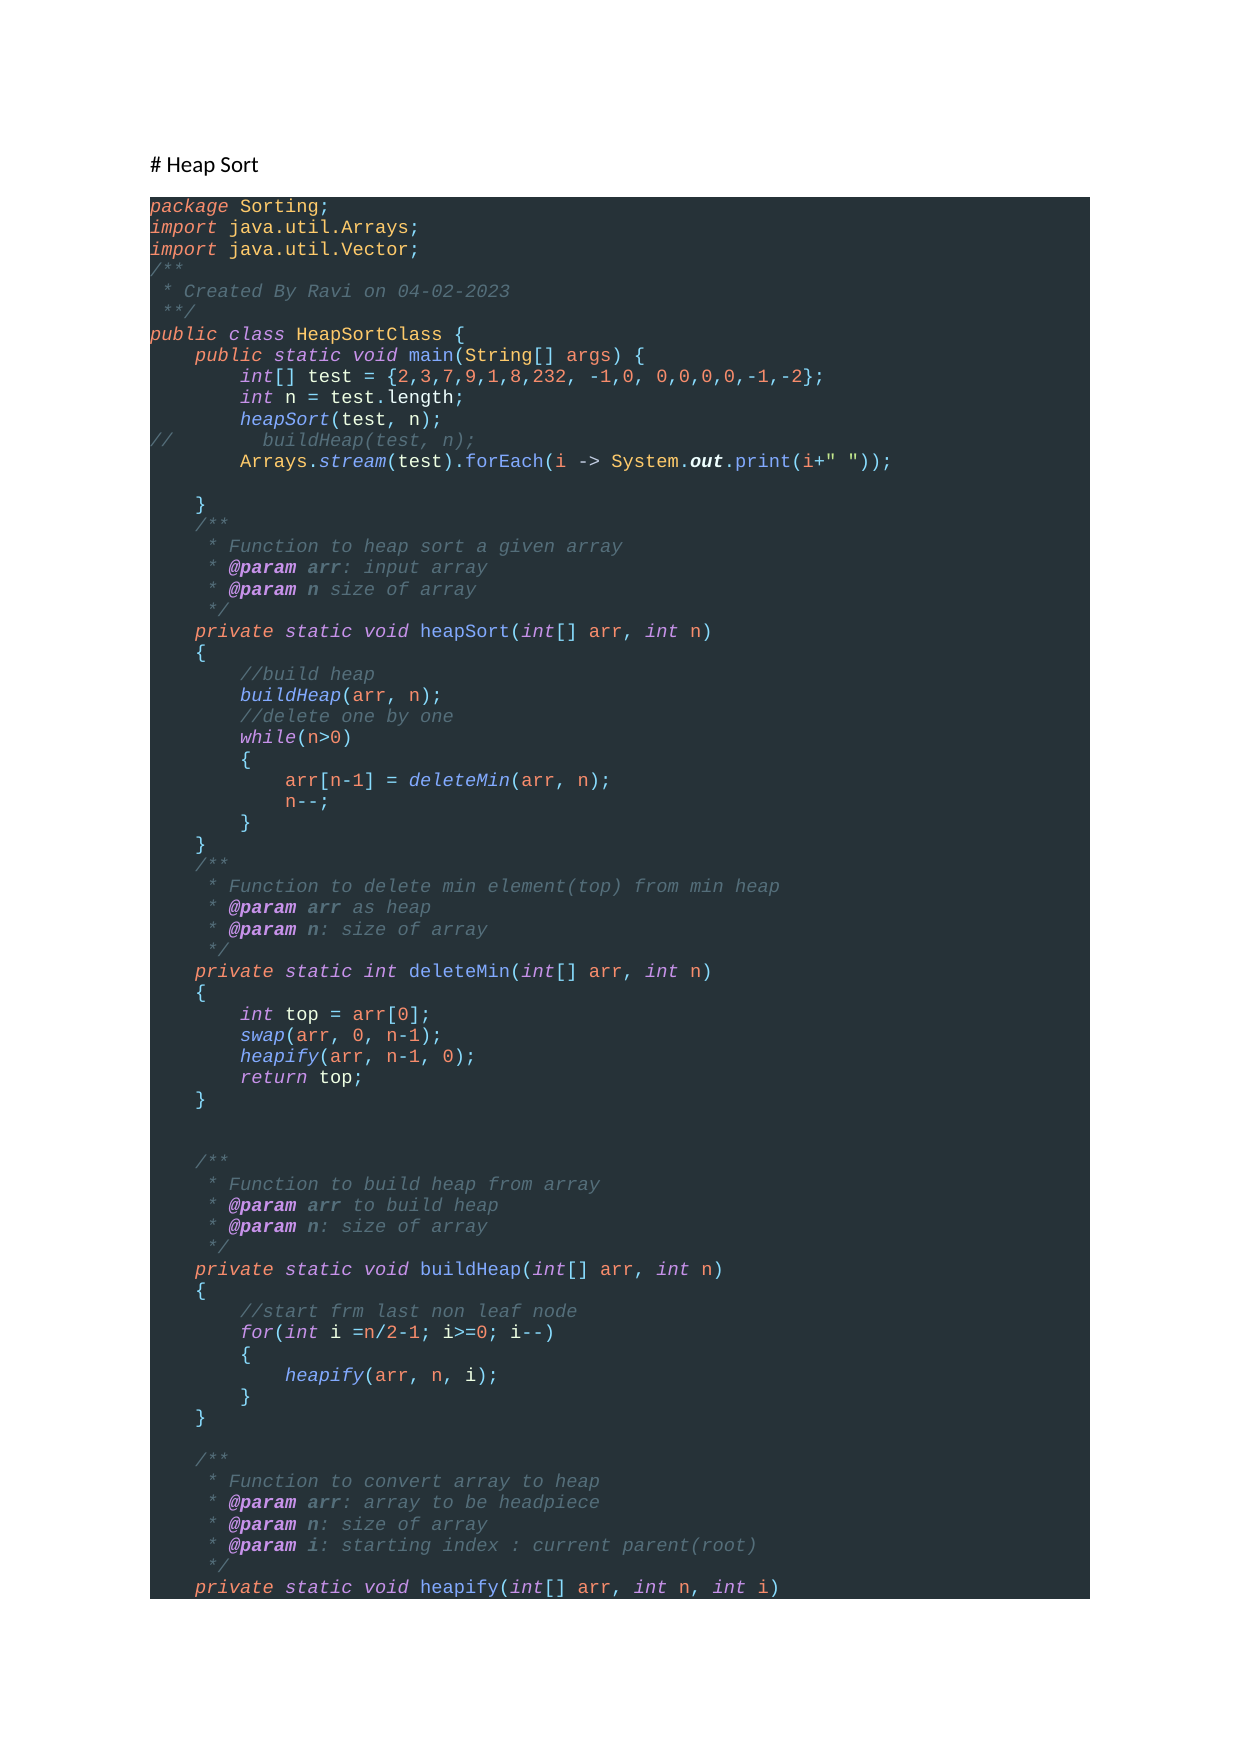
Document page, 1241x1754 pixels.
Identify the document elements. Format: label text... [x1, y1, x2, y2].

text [150, 197, 1090, 1599]
text # Heap Sort [150, 150, 1090, 178]
